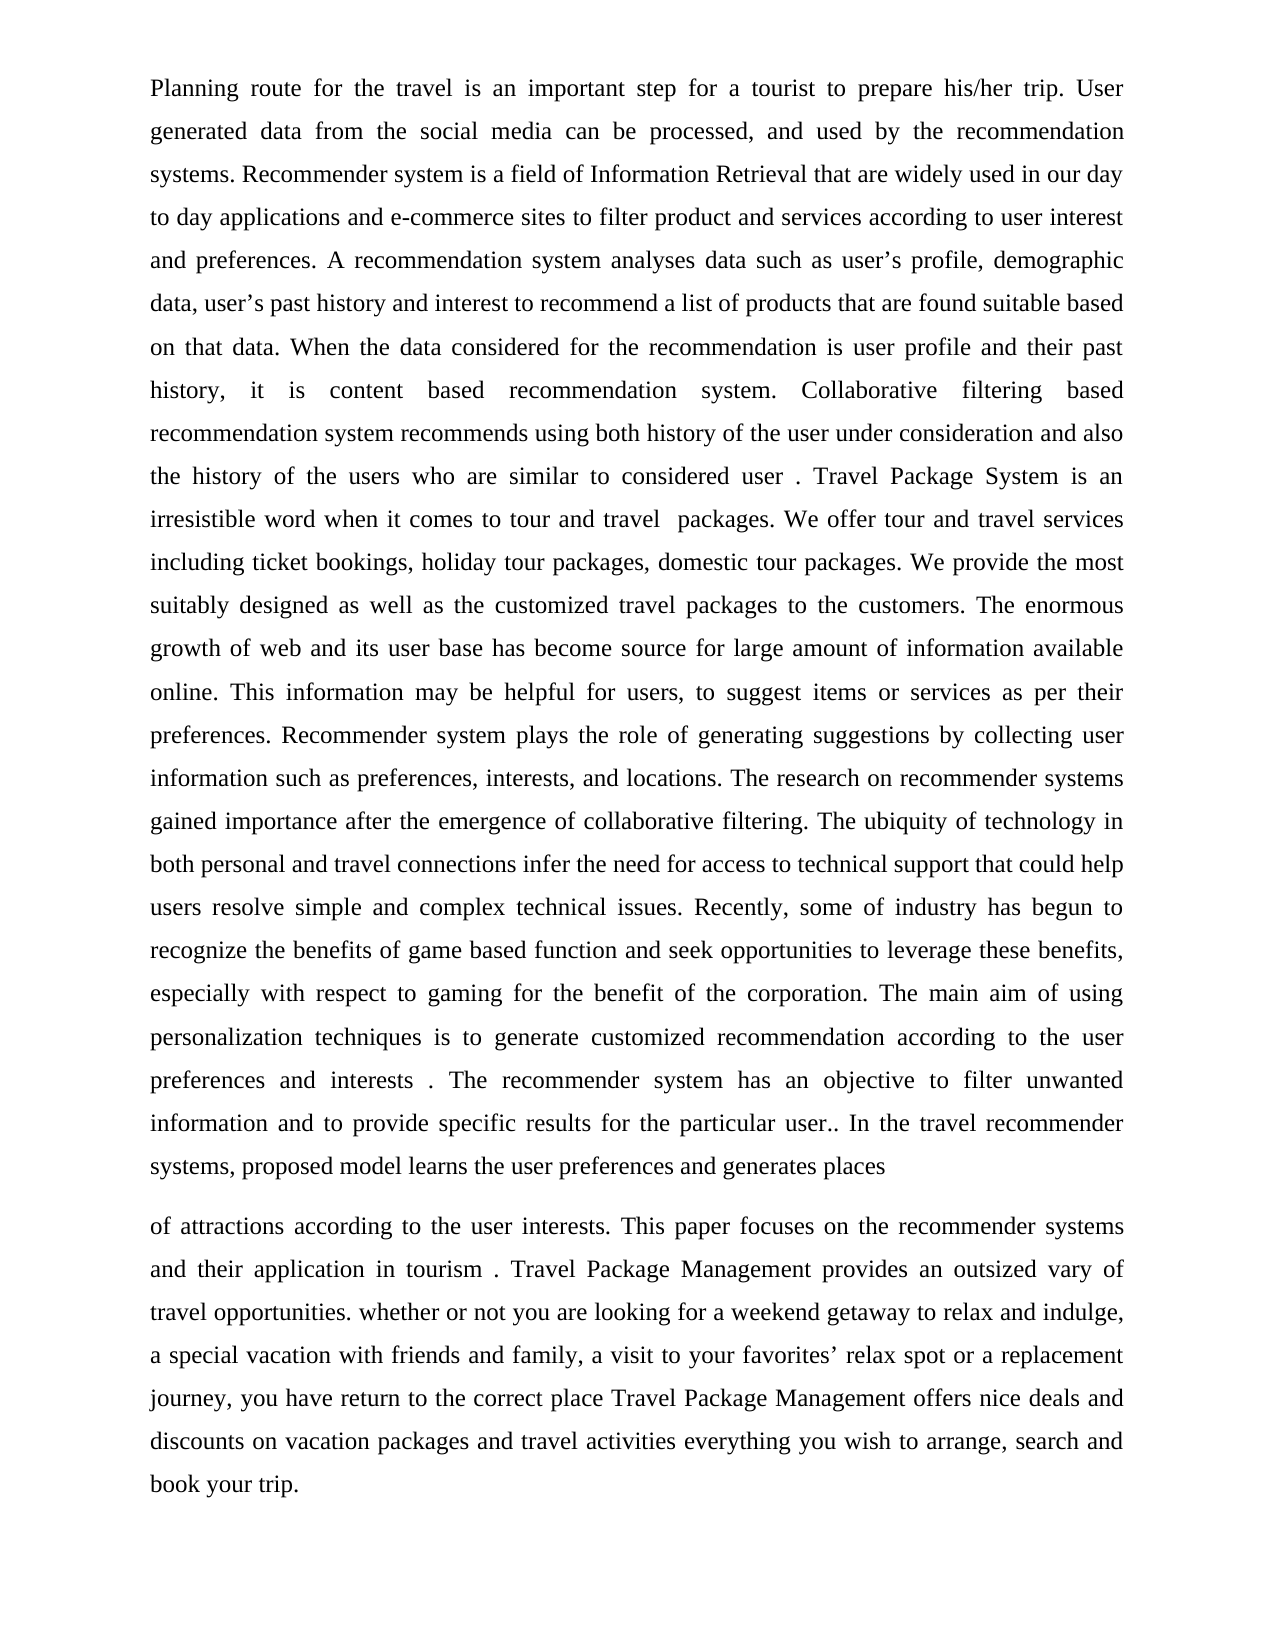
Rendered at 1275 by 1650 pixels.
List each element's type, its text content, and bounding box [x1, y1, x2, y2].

text of attractions according to the user interests. This paper focuses on the recommender systems and their application in tourism . Travel Package Management provides an outsized vary of travel opportunities. whether or not you are looking for a weekend getaway to relax and indulge, a special vacation with friends and family, a visit to your favorites’ relax spot or a replacement journey, you have return to the correct place Travel Package Management offers nice deals and discounts on vacation packages and travel activities everything you wish to arrange, search and book your trip. [150, 1211, 1125, 1498]
text Planning route for the travel is an important step for a tourist to prepare his/her trip. User generated data from the social media can be processed, and used by the recommendation systems. Recommender system is a field of Information Retrieval that are widely used in our day to day applications and e-commerce sites to filter product and services according to user interest and preferences. A recommendation system analyses data such as user’s profile, demographic data, user’s past history and interest to recommend a list of products that are found suitable based on that data. When the data considered for the recommendation is user profile and their past history, it is content based recommendation system. Collaborative filtering based recommendation system recommends using both history of the user under consideration and also the history of the users who are similar to considered user . Travel Package System is an irresistible word when it comes to tour and travel packages. We offer tour and travel services including ticket bookings, holiday tour packages, domestic tour packages. We provide the most suitably designed as well as the customized travel packages to the customers. The enormous growth of web and its user base has become source for large amount of information available online. This information may be helpful for users, to suggest items or services as per their preferences. Recommender system plays the role of generating suggestions by collecting user information such as preferences, interests, and locations. The research on recommender systems gained importance after the emergence of collaborative filtering. The ubiquity of technology in both personal and travel connections infer the need for access to technical support that could help users resolve simple and complex technical issues. Recently, some of industry has begun to recognize the benefits of game based function and seek opportunities to leverage these benefits, especially with respect to gaming for the benefit of the corporation. The main aim of using personalization techniques is to generate customized recommendation according to the user preferences and interests . The recommender system has an objective to filter unwanted information and to provide specific results for the particular user.. In the travel recommender systems, proposed model learns the user preferences and generates places [150, 73, 1125, 1180]
